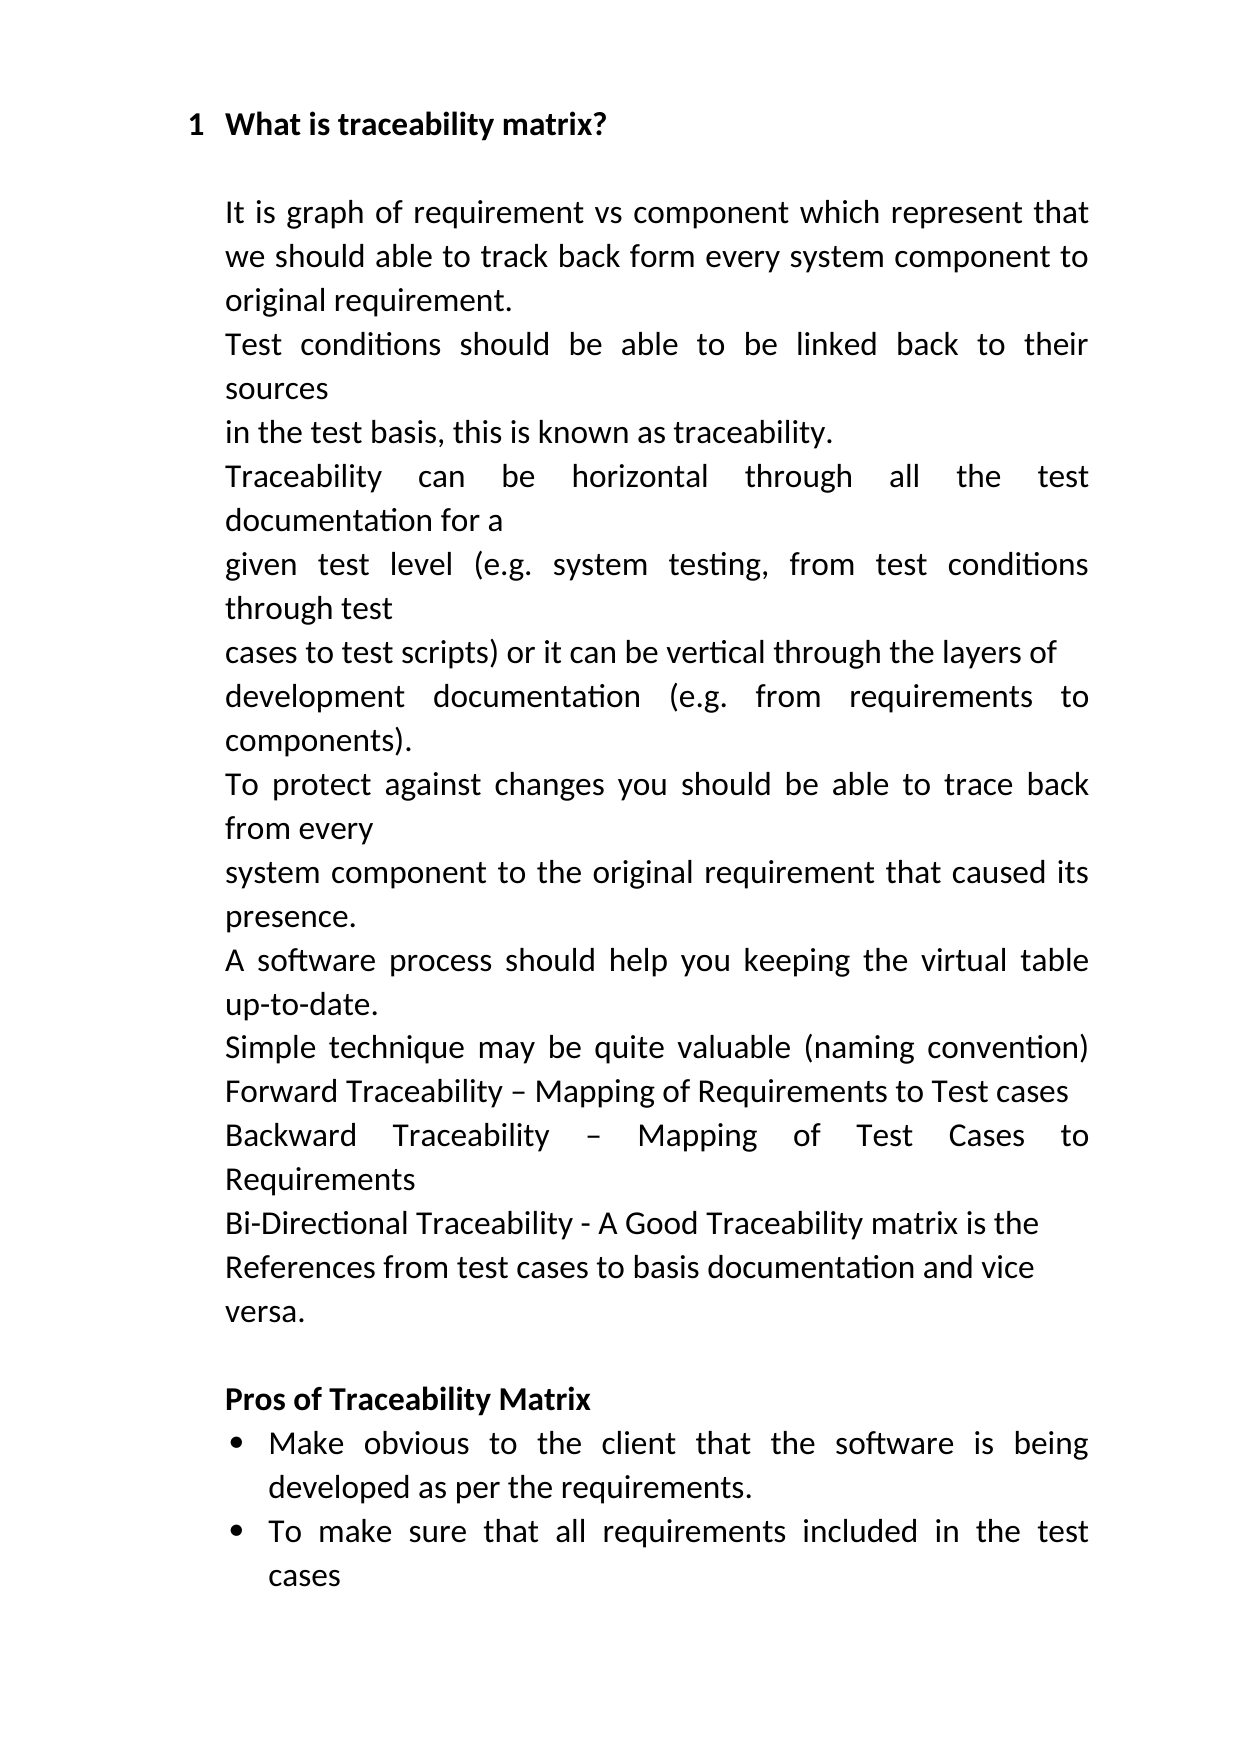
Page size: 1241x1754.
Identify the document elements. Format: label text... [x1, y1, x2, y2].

list Test conditions should be able to be linked back to their sources [225, 323, 1090, 408]
list development documentation (e.g. from requirements to components). [225, 675, 1090, 759]
list versa. [225, 1290, 1090, 1331]
list Bi-Directional Traceability - A Good Traceability matrix is the [225, 1202, 1090, 1243]
list Pros of Traceability Matrix [225, 1378, 1090, 1419]
list Make obvious to the client that the software is being developed as per the requirements. [231, 1422, 1090, 1507]
list To protect against changes you should be able to trace back from every [225, 763, 1090, 847]
list To make sure that all requirements included in the test cases [231, 1510, 1090, 1595]
list given test level (e.g. system testing, from test conditions through test [225, 543, 1090, 628]
list cases to test scripts) or it can be vertical through the layers of [225, 631, 1090, 672]
list Backward Traceability – Mapping of Test Cases to Requirements [225, 1114, 1090, 1199]
list system component to the original requirement that caused its presence. [225, 851, 1090, 935]
list It is graph of requirement vs component which represent that we should able to track back form every system component to original requirement. [225, 191, 1090, 320]
list What is traceability matrix? [187, 103, 1090, 144]
list References from test cases to basis documentation and vice [225, 1246, 1090, 1287]
list A software process should help you keeping the virtual table up-to-date. [225, 939, 1090, 1023]
list Traceability can be horizontal through all the test documentation for a [225, 455, 1090, 540]
list Simple technique may be quite valuable (naming convention) Forward Traceability – Mapping of Requirements to Test cases [225, 1027, 1090, 1111]
list in the test basis, this is known as traceability. [225, 411, 1090, 452]
